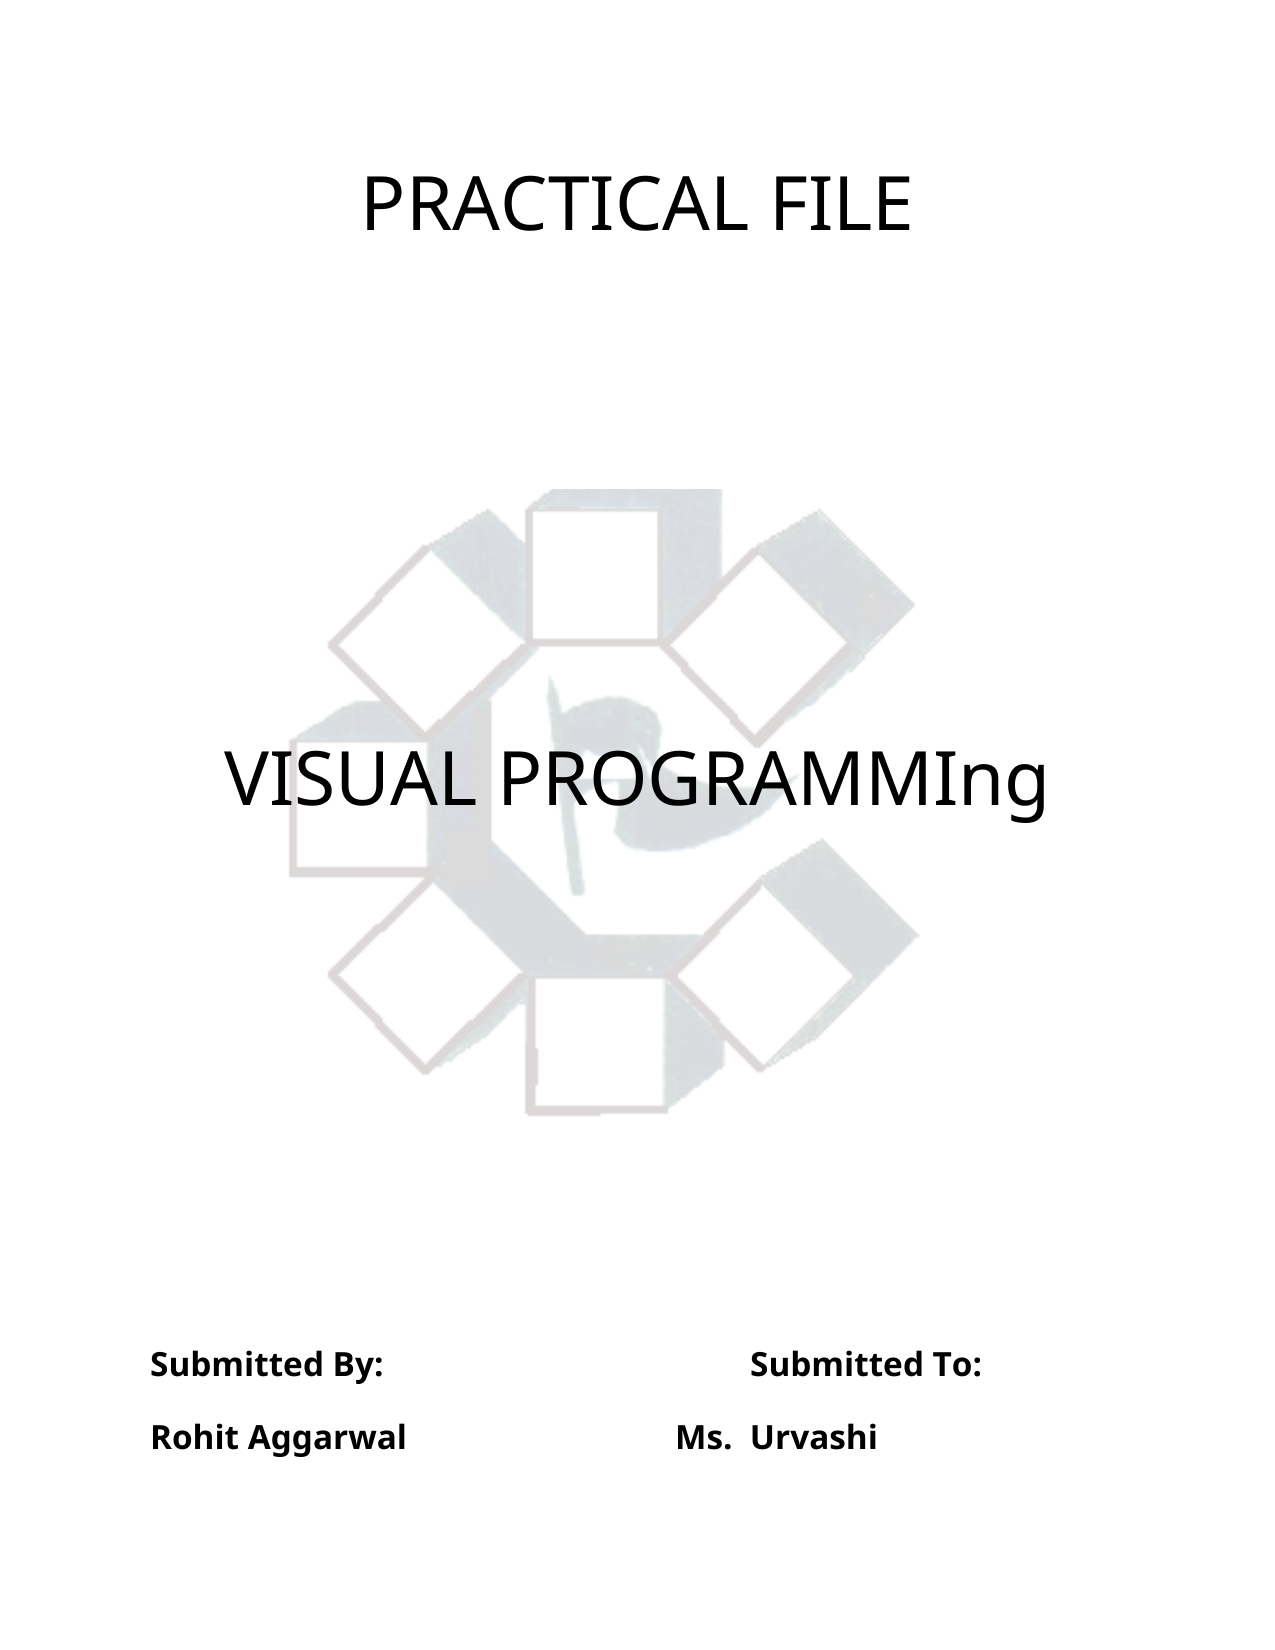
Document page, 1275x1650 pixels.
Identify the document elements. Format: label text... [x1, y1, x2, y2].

text PRACTICAL FILE [150, 150, 1125, 252]
text VISUAL PROGRAMMIng [150, 725, 1125, 827]
text Rohit Aggarwal Ms. Urvashi [150, 1414, 1125, 1459]
text Submitted By: Submitted To: [150, 1341, 1125, 1386]
